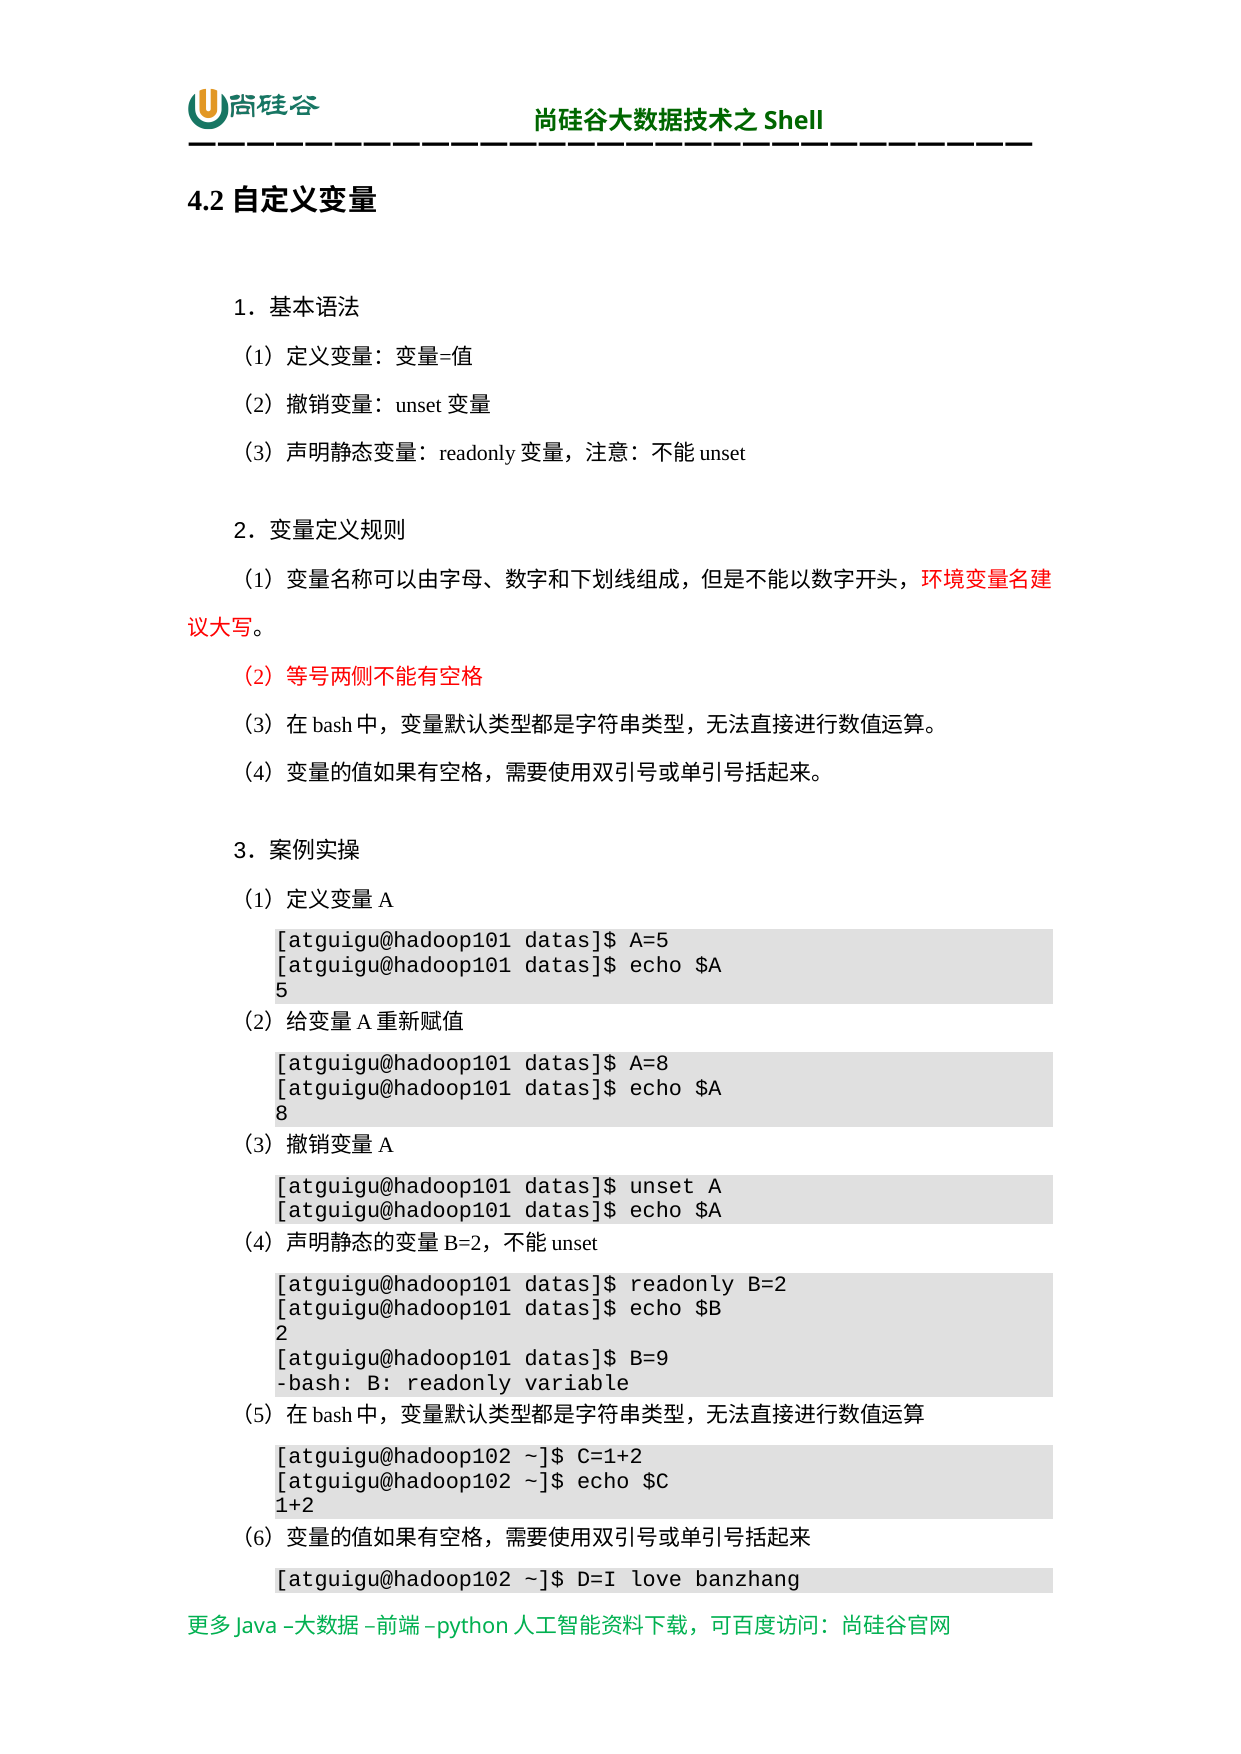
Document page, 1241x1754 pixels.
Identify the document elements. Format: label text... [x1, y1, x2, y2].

text （6）变量的值如果有空格，需要使用双引号或单引号括起来 [187, 1519, 1053, 1552]
text 1+2 [275, 1495, 1053, 1519]
text （5）在bash中，变量默认类型都是字符串类型，无法直接进行数值运算 [187, 1397, 1053, 1429]
text [atguigu@hadoop101 datas]$ A=8 [275, 1052, 1053, 1077]
text 3．案例实操 [187, 816, 1053, 881]
text （1）定义变量：变量=值 [187, 338, 1053, 371]
text [atguigu@hadoop101 datas]$ echo $A [275, 954, 1053, 979]
text （1）定义变量A [187, 881, 1053, 914]
text 8 [275, 1102, 1053, 1127]
text [atguigu@hadoop101 datas]$ echo $B [275, 1298, 1053, 1322]
text -bash: B: readonly variable [275, 1372, 1053, 1397]
text （2）等号两侧不能有空格 [187, 658, 1053, 691]
text 2 [275, 1322, 1053, 1347]
text [atguigu@hadoop101 datas]$ B=9 [275, 1347, 1053, 1372]
text （3）声明静态变量：readonly变量，注意：不能unset [187, 435, 1053, 467]
text [atguigu@hadoop102 ~]$ echo $C [275, 1470, 1053, 1495]
text （4）声明静态的变量B=2，不能unset [187, 1224, 1053, 1257]
text （3）在bash中，变量默认类型都是字符串类型，无法直接进行数值运算。 [187, 707, 1053, 739]
text 2．变量定义规则 [187, 496, 1053, 561]
subtitle 4.2 自定义变量 [187, 165, 1053, 230]
text [atguigu@hadoop102 ~]$ C=1+2 [275, 1445, 1053, 1470]
text （2）撤销变量：unset 变量 [187, 387, 1053, 419]
text [atguigu@hadoop101 datas]$ echo $A [275, 1077, 1053, 1102]
text 5 [275, 979, 1053, 1004]
text （3）撤销变量A [187, 1127, 1053, 1159]
text [atguigu@hadoop101 datas]$ unset A [275, 1175, 1053, 1200]
picture [187, 88, 321, 130]
text （4）变量的值如果有空格，需要使用双引号或单引号括起来。 [187, 755, 1053, 787]
text [atguigu@hadoop101 datas]$ A=5 [275, 929, 1053, 954]
text （1）变量名称可以由字母、数字和下划线组成，但是不能以数字开头，环境变量名建议大写。 [187, 561, 1053, 642]
text （2）给变量A重新赋值 [187, 1004, 1053, 1036]
text [atguigu@hadoop102 ~]$ D=I love banzhang [275, 1568, 1053, 1593]
text [atguigu@hadoop101 datas]$ readonly B=2 [275, 1273, 1053, 1298]
text [atguigu@hadoop101 datas]$ echo $A [275, 1200, 1053, 1224]
text 1．基本语法 [187, 273, 1053, 338]
